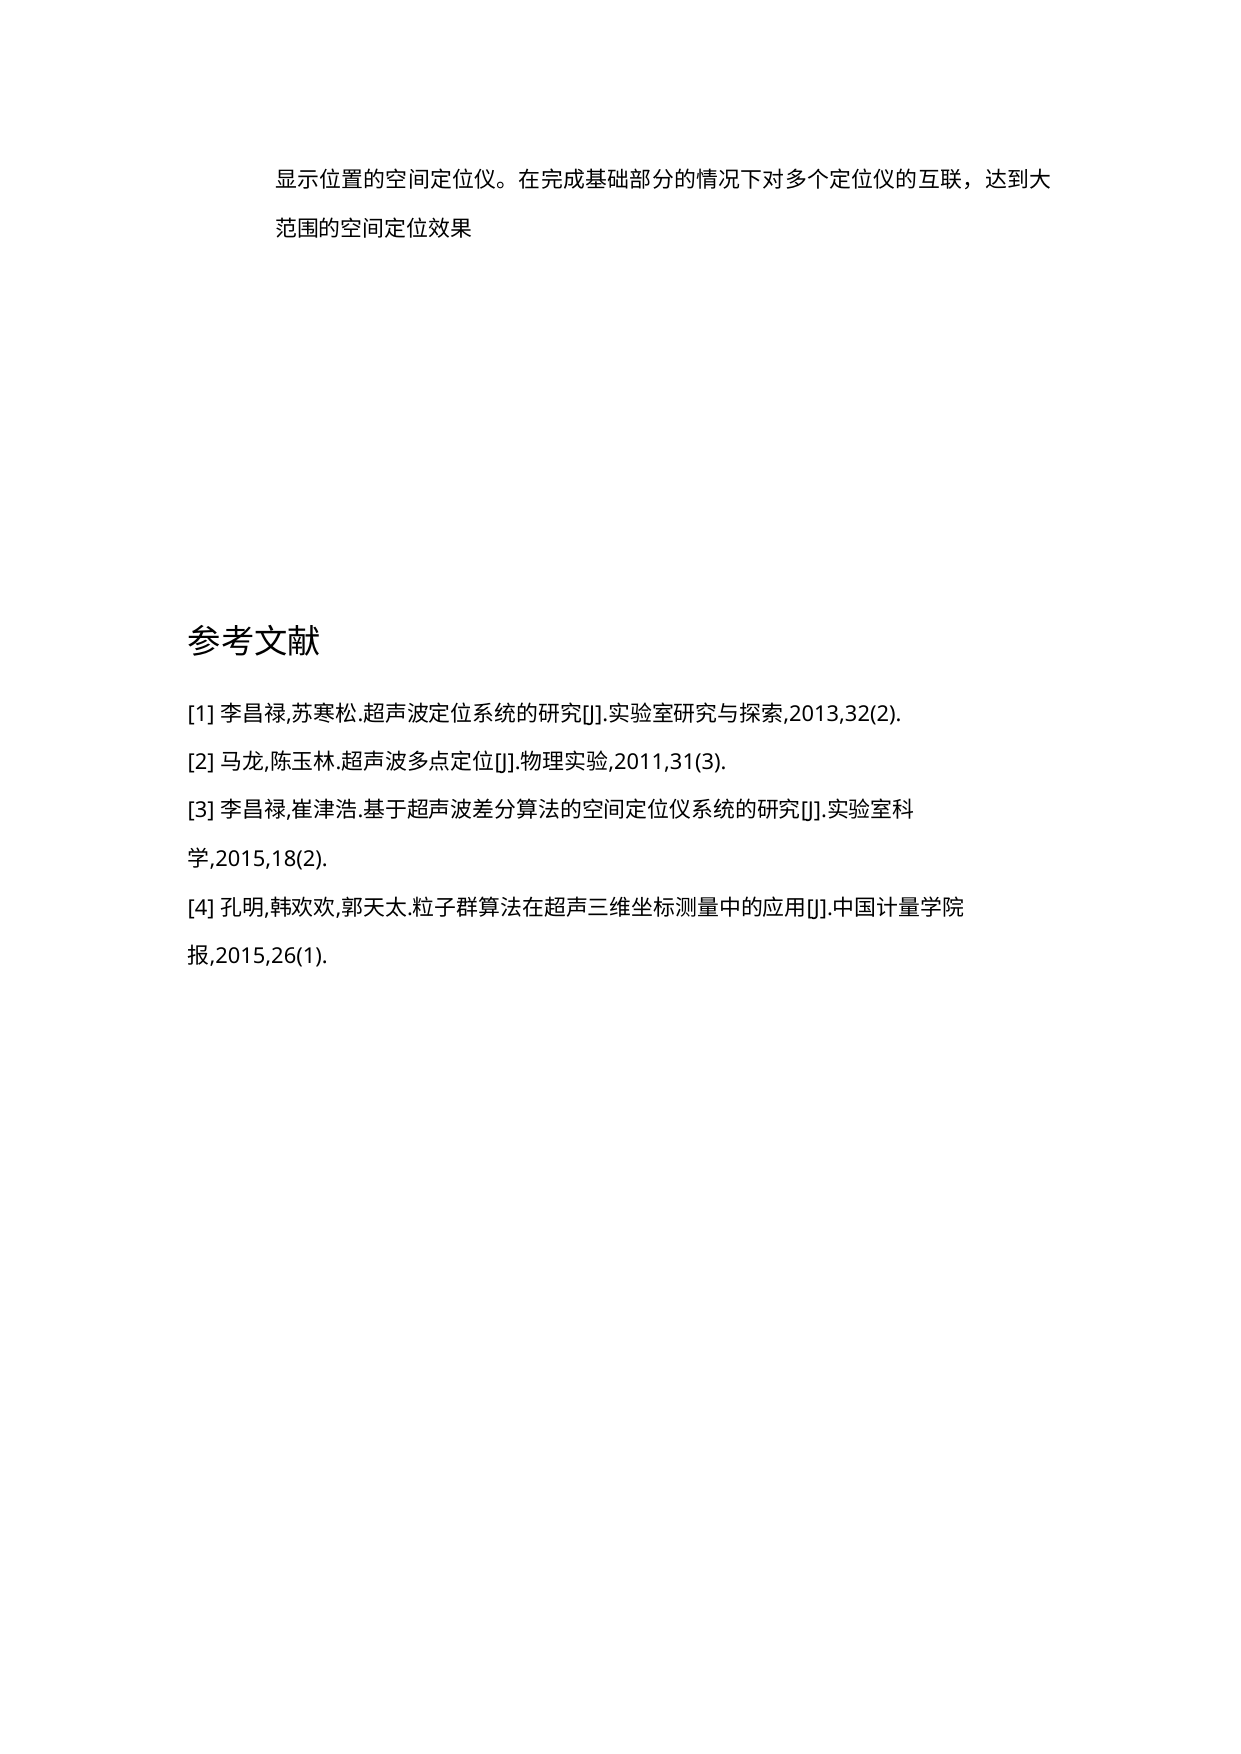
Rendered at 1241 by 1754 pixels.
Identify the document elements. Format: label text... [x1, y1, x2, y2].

text [3] 李昌禄,崔津浩.基于超声波差分算法的空间定位仪系统的研究[J].实验室科学,2015,18(2). [187, 792, 1053, 873]
text 参考文献 [187, 606, 1053, 671]
text [2] 马龙,陈玉林.超声波多点定位[J].物理实验,2011,31(3). [187, 744, 1053, 776]
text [275, 162, 1053, 243]
text [1] 李昌禄,苏寒松.超声波定位系统的研究[J].实验室研究与探索,2013,32(2). [187, 696, 1053, 728]
text [4] 孔明,韩欢欢,郭天太.粒子群算法在超声三维坐标测量中的应用[J].中国计量学院报,2015,26(1). [187, 889, 1053, 971]
